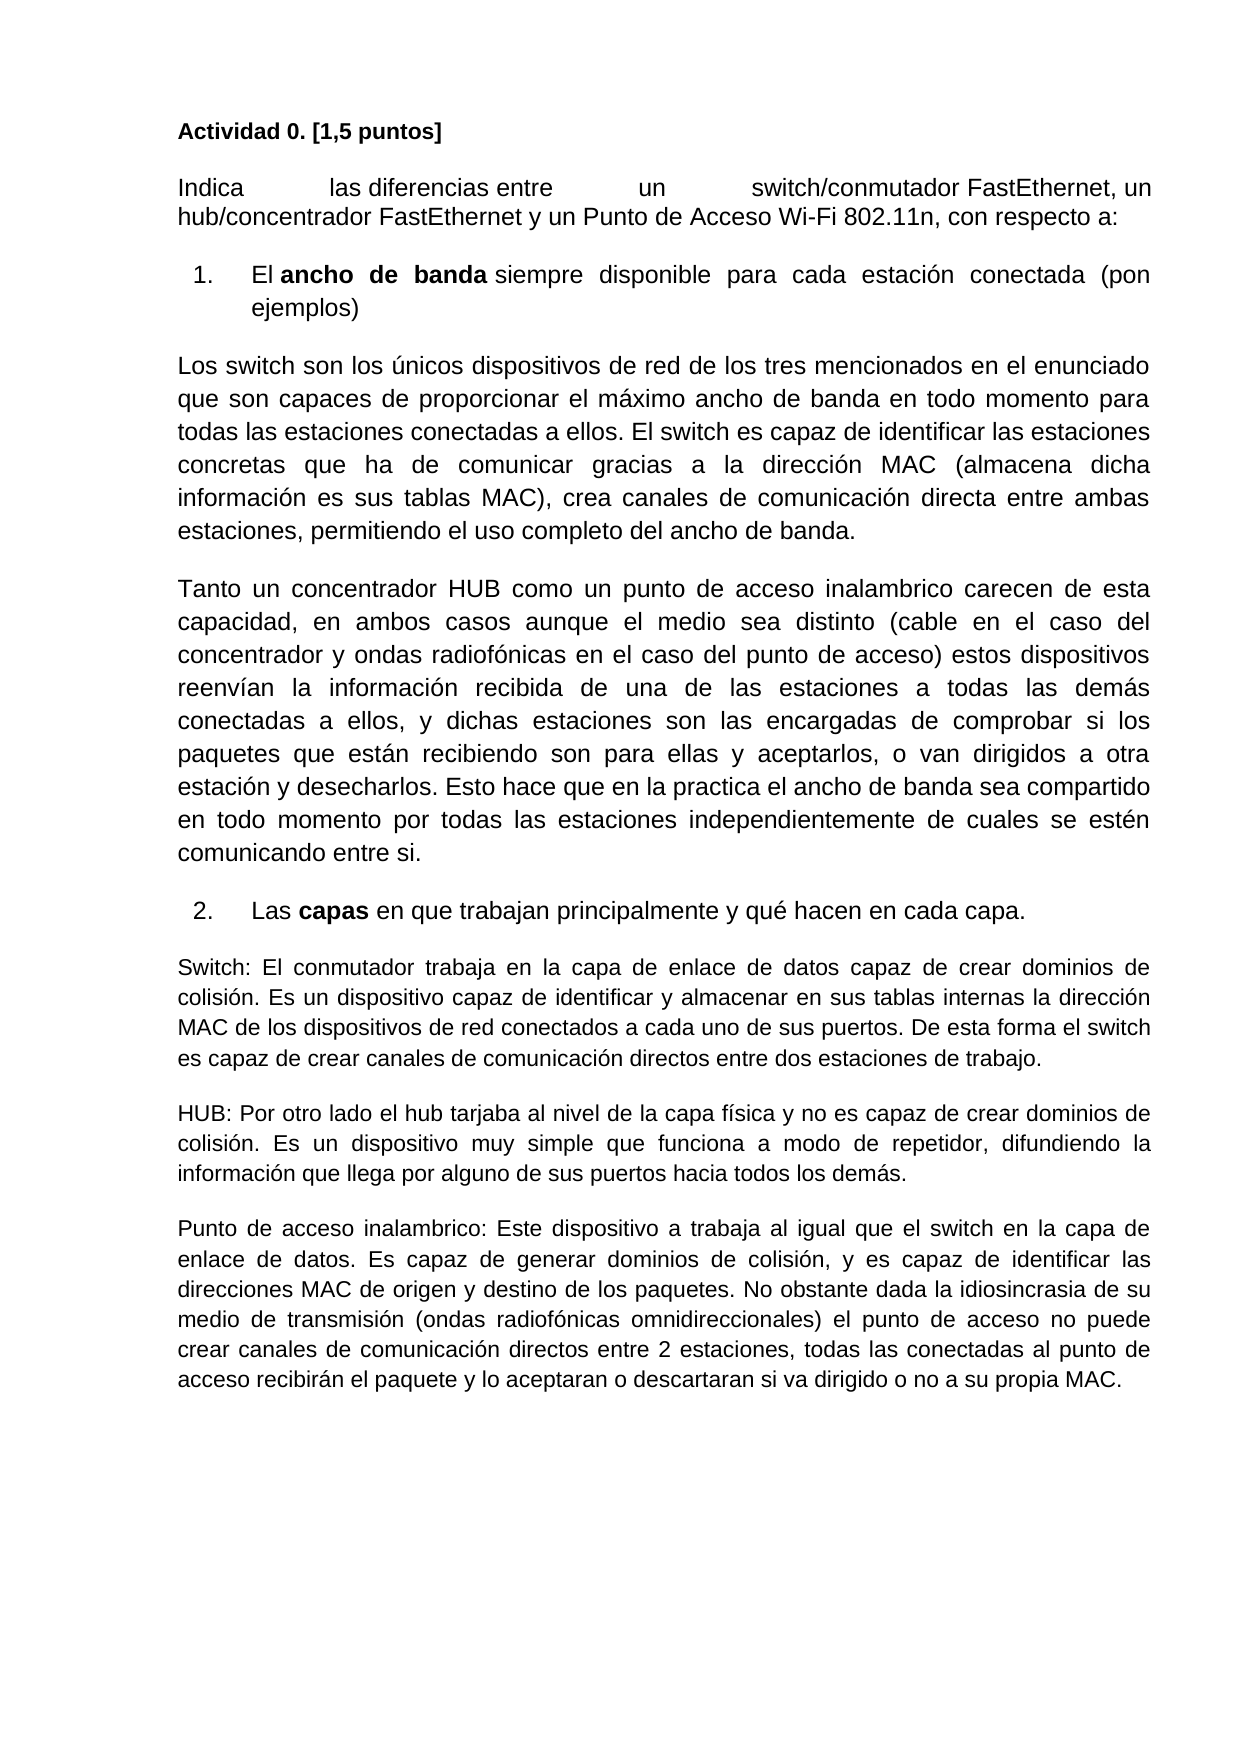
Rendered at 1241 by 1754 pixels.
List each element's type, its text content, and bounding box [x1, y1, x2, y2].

text HUB: Por otro lado el hub tarjaba al nivel de la capa física y no es capaz de crear dominios de colisión. Es un dispositivo muy simple que funciona a modo de repetidor, difundiendo la información que llega por alguno de sus puertos hacia todos los demás. [177, 1100, 1152, 1187]
text Punto de acceso inalambrico: Este dispositivo a trabaja al igual que el switch en la capa de enlace de datos. Es capaz de generar dominios de colisión, y es capaz de identificar las direcciones MAC de origen y destino de los paquetes. No obstante dada la idiosincrasia de su medio de transmisión (ondas radiofónicas omnidireccionales) el punto de acceso no puede crear canales de comunicación directos entre 2 estaciones, todas las conectadas al punto de acceso recibirán el paquete y lo aceptaran o descartaran si va dirigido o no a su propia MAC. [177, 1215, 1152, 1393]
text Indica las diferencias entre un switch/conmutador FastEthernet, un hub/concentrador FastEthernet y un Punto de Acceso Wi-Fi 802.11n, con respecto a: [177, 173, 1152, 231]
text Tanto un concentrador HUB como un punto de acceso inalambrico carecen de esta capacidad, en ambos casos aunque el medio sea distinto (cable en el caso del concentrador y ondas radiofónicas en el caso del punto de acceso) estos dispositivos reenvían la información recibida de una de las estaciones a todas las demás conectadas a ellos, y dichas estaciones son las encargadas de comprobar si los paquetes que están recibiendo son para ellas y aceptarlos, o van dirigidos a otra estación y desecharlos. Esto hace que en la practica el ancho de banda sea compartido en todo momento por todas las estaciones independientemente de cuales se estén comunicando entre si. [177, 574, 1152, 867]
list Las capas en que trabajan principalmente y qué hacen en cada capa. [213, 896, 1152, 925]
text Actividad 0. [1,5 puntos] [177, 118, 1152, 144]
text Switch: El conmutador trabaja en la capa de enlace de datos capaz de crear dominios de colisión. Es un dispositivo capaz de identificar y almacenar en sus tablas internas la dirección MAC de los dispositivos de red conectados a cada uno de sus puertos. De esta forma el switch es capaz de crear canales de comunicación directos entre dos estaciones de trabajo. [177, 954, 1152, 1071]
list El ancho de banda siempre disponible para cada estación conectada (pon ejemplos) [213, 259, 1152, 321]
text Los switch son los únicos dispositivos de red de los tres mencionados en el enunciado que son capaces de proporcionar el máximo ancho de banda en todo momento para todas las estaciones conectadas a ellos. El switch es capaz de identificar las estaciones concretas que ha de comunicar gracias a la dirección MAC (almacena dicha información es sus tablas MAC), crea canales de comunicación directa entre ambas estaciones, permitiendo el uso completo del ancho de banda. [177, 351, 1152, 544]
